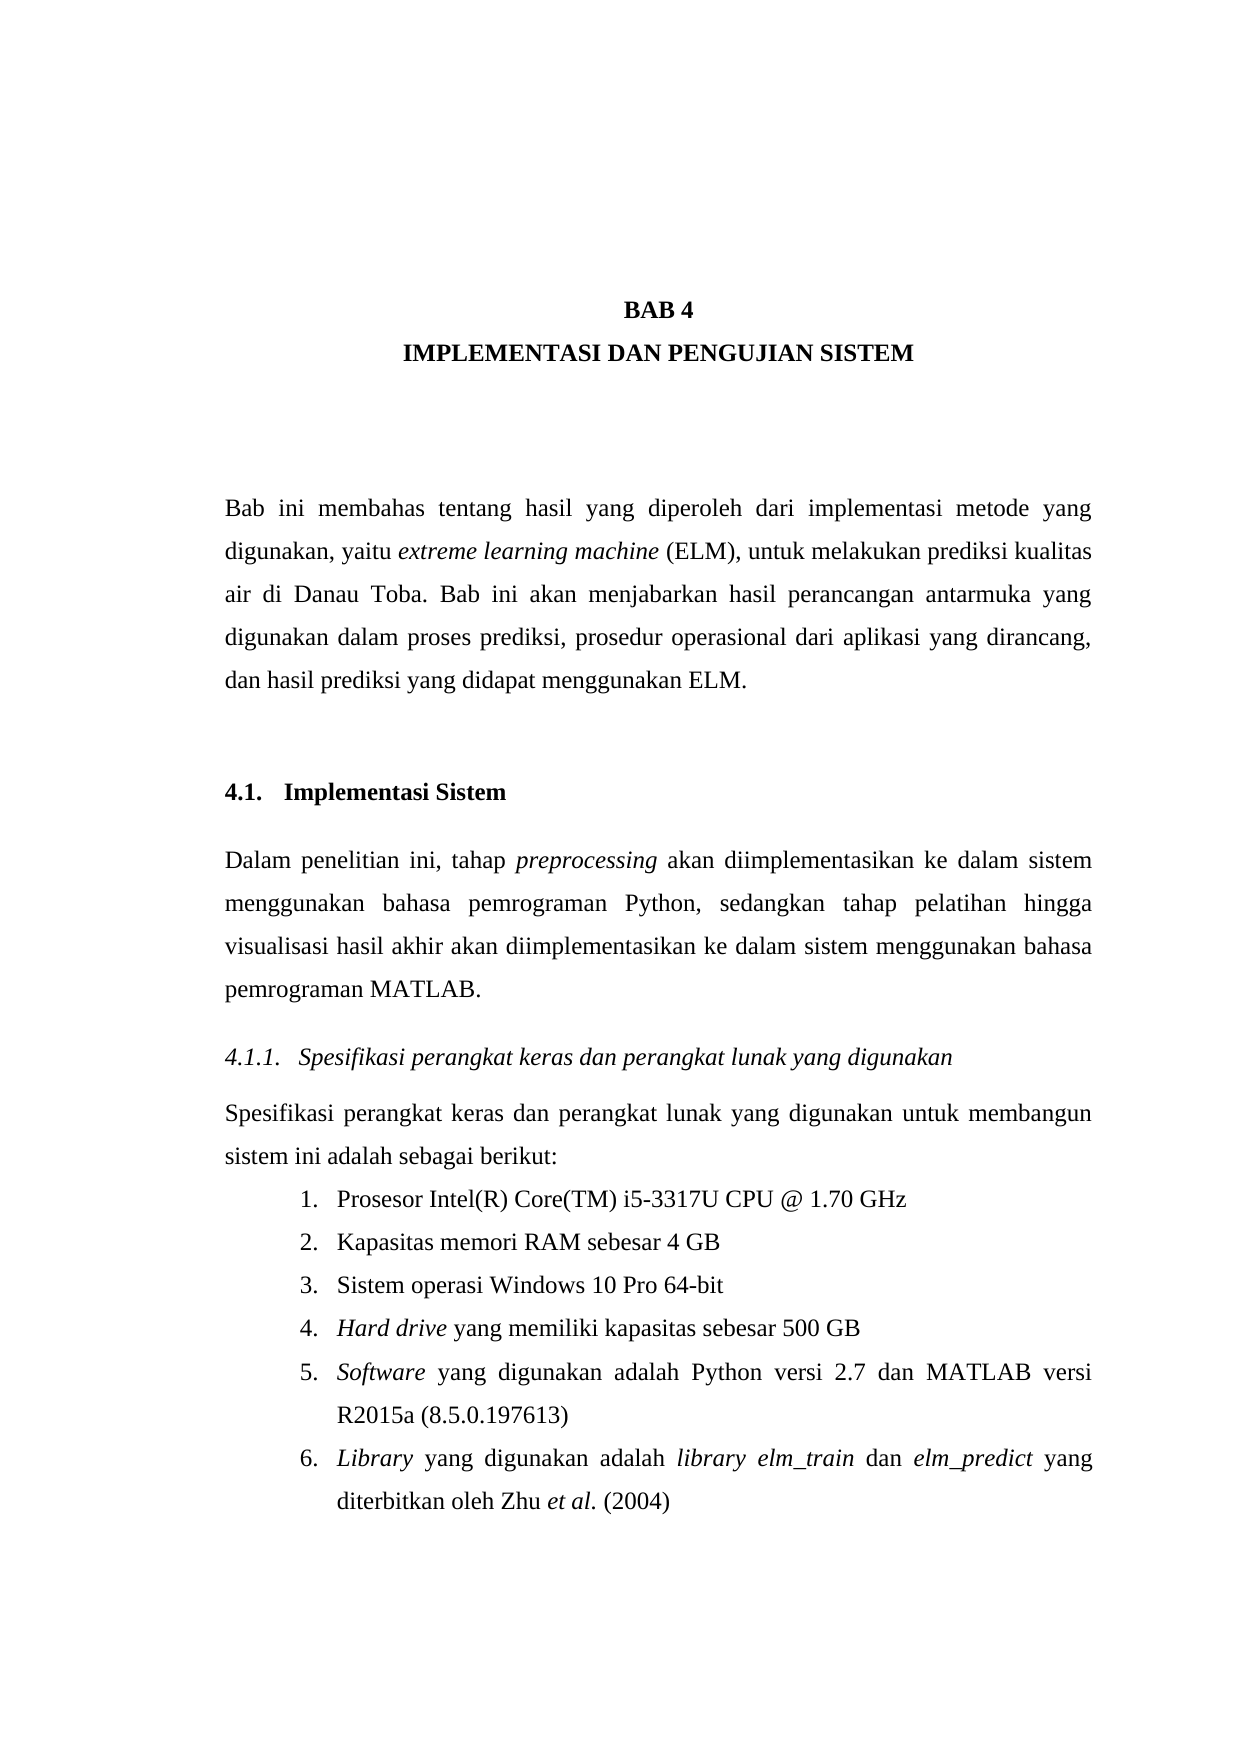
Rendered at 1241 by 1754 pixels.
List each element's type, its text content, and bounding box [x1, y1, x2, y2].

title BAB 4 IMPLEMENTASI DAN PENGUJIAN SISTEM [224, 295, 1092, 367]
list Kapasitas memori RAM sebesar 4 GB [299, 1227, 1092, 1256]
list Hard drive yang memiliki kapasitas sebesar 500 GB [299, 1313, 1092, 1342]
text Spesifikasi perangkat keras dan perangkat lunak yang digunakan untuk membangun sistem ini adalah sebagai berikut: [224, 1098, 1092, 1170]
text Bab ini membahas tentang hasil yang diperoleh dari implementasi metode yang digunakan, yaitu extreme learning machine (ELM), untuk melakukan prediksi kualitas air di Danau Toba. Bab ini akan menjabarkan hasil perancangan antarmuka yang digunakan dalam proses prediksi, prosedur operasional dari aplikasi yang dirancang, dan hasil prediksi yang didapat menggunakan ELM. [224, 493, 1092, 694]
list Library yang digunakan adalah library elm_train dan elm_predict yang diterbitkan oleh Zhu et al. (2004) [299, 1443, 1092, 1515]
subtitle Implementasi Sistem [224, 777, 1092, 805]
list Sistem operasi Windows 10 Pro 64-bit [299, 1270, 1092, 1299]
subtitle Spesifikasi perangkat keras dan perangkat lunak yang digunakan [224, 1042, 1092, 1071]
list Prosesor Intel(R) Core(TM) i5-3317U CPU @ 1.70 GHz [299, 1184, 1092, 1213]
list Software yang digunakan adalah Python versi 2.7 dan MATLAB versi R2015a (8.5.0.197613) [299, 1357, 1092, 1428]
text Dalam penelitian ini, tahap preprocessing akan diimplementasikan ke dalam sistem menggunakan bahasa pemrograman Python, sedangkan tahap pelatihan hingga visualisasi hasil akhir akan diimplementasikan ke dalam sistem menggunakan bahasa pemrograman MATLAB. [224, 845, 1092, 1003]
